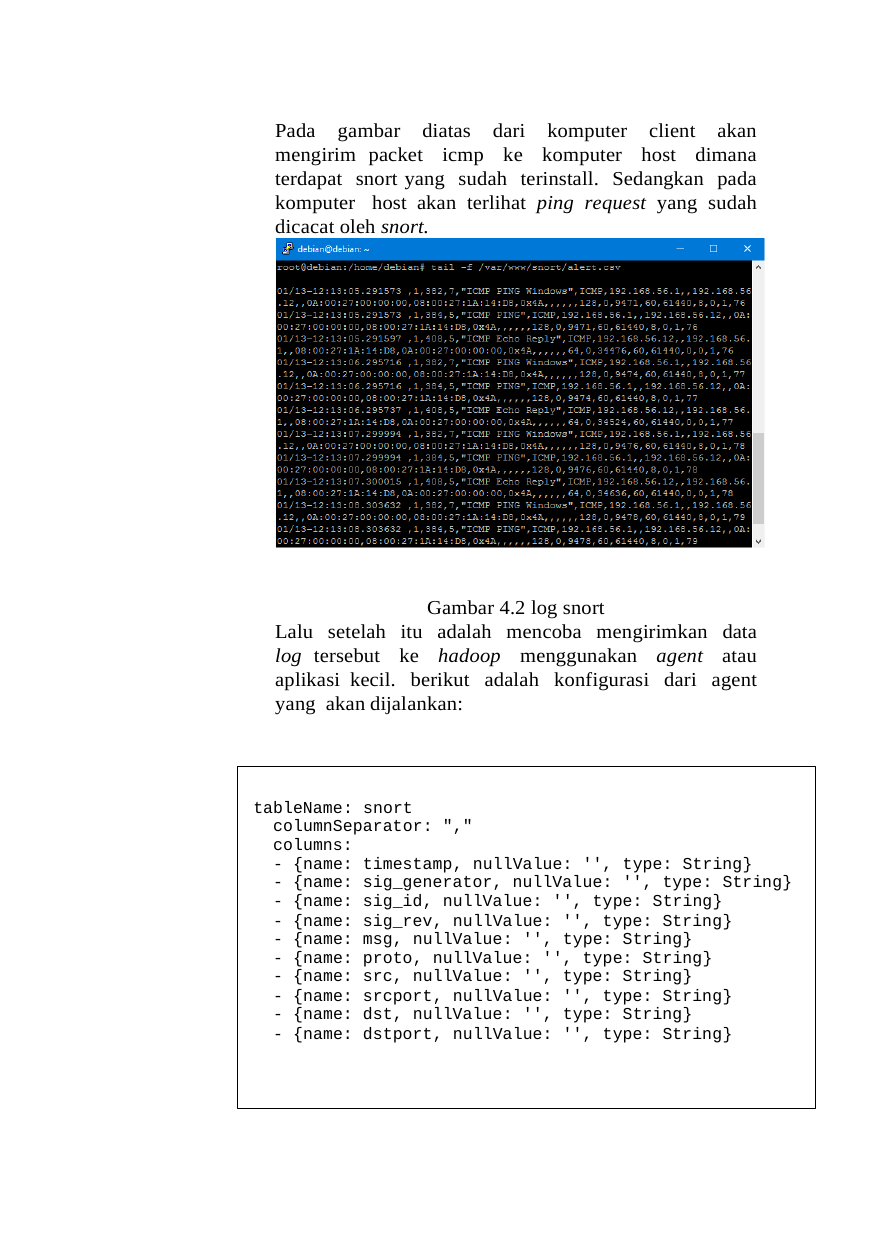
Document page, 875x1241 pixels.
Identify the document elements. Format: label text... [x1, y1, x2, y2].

text Gambar 4.2 log snort [427, 596, 794, 619]
text - {name: dstport, nullValue: '', type: String} [273, 1024, 794, 1043]
text - {name: sig_rev, nullValue: '', type: String} - {name: msg, nullValue: '', type: String} [273, 912, 742, 949]
text - {name: srcport, nullValue: '', type: String} - {name: dst, nullValue: '', type: String} [273, 987, 742, 1024]
text Lalu setelah itu adalah mencoba mengirimkan data log tersebut ke hadoop menggunakan agent atau aplikasi kecil. berikut adalah konfigurasi dari agent yang akan dijalankan: [275, 620, 757, 714]
text tableName: snort columnSeparator: "," columns: [253, 799, 482, 855]
text - {name: proto, nullValue: '', type: String} - {name: src, nullValue: '', type: String} [273, 949, 722, 987]
picture [275, 237, 765, 548]
text - {name: timestamp, nullValue: '', type: String} [273, 855, 794, 874]
text - {name: sig_generator, nullValue: '', type: String} - {name: sig_id, nullValue: '', type: String} [273, 874, 794, 912]
text Pada gambar diatas dari komputer client akan mengirim packet icmp ke komputer host dimana terdapat snort yang sudah terinstall. Sedangkan pada komputer host akan terlihat ping request yang sudah dicacat oleh snort. [275, 119, 757, 237]
picture [238, 774, 816, 1101]
